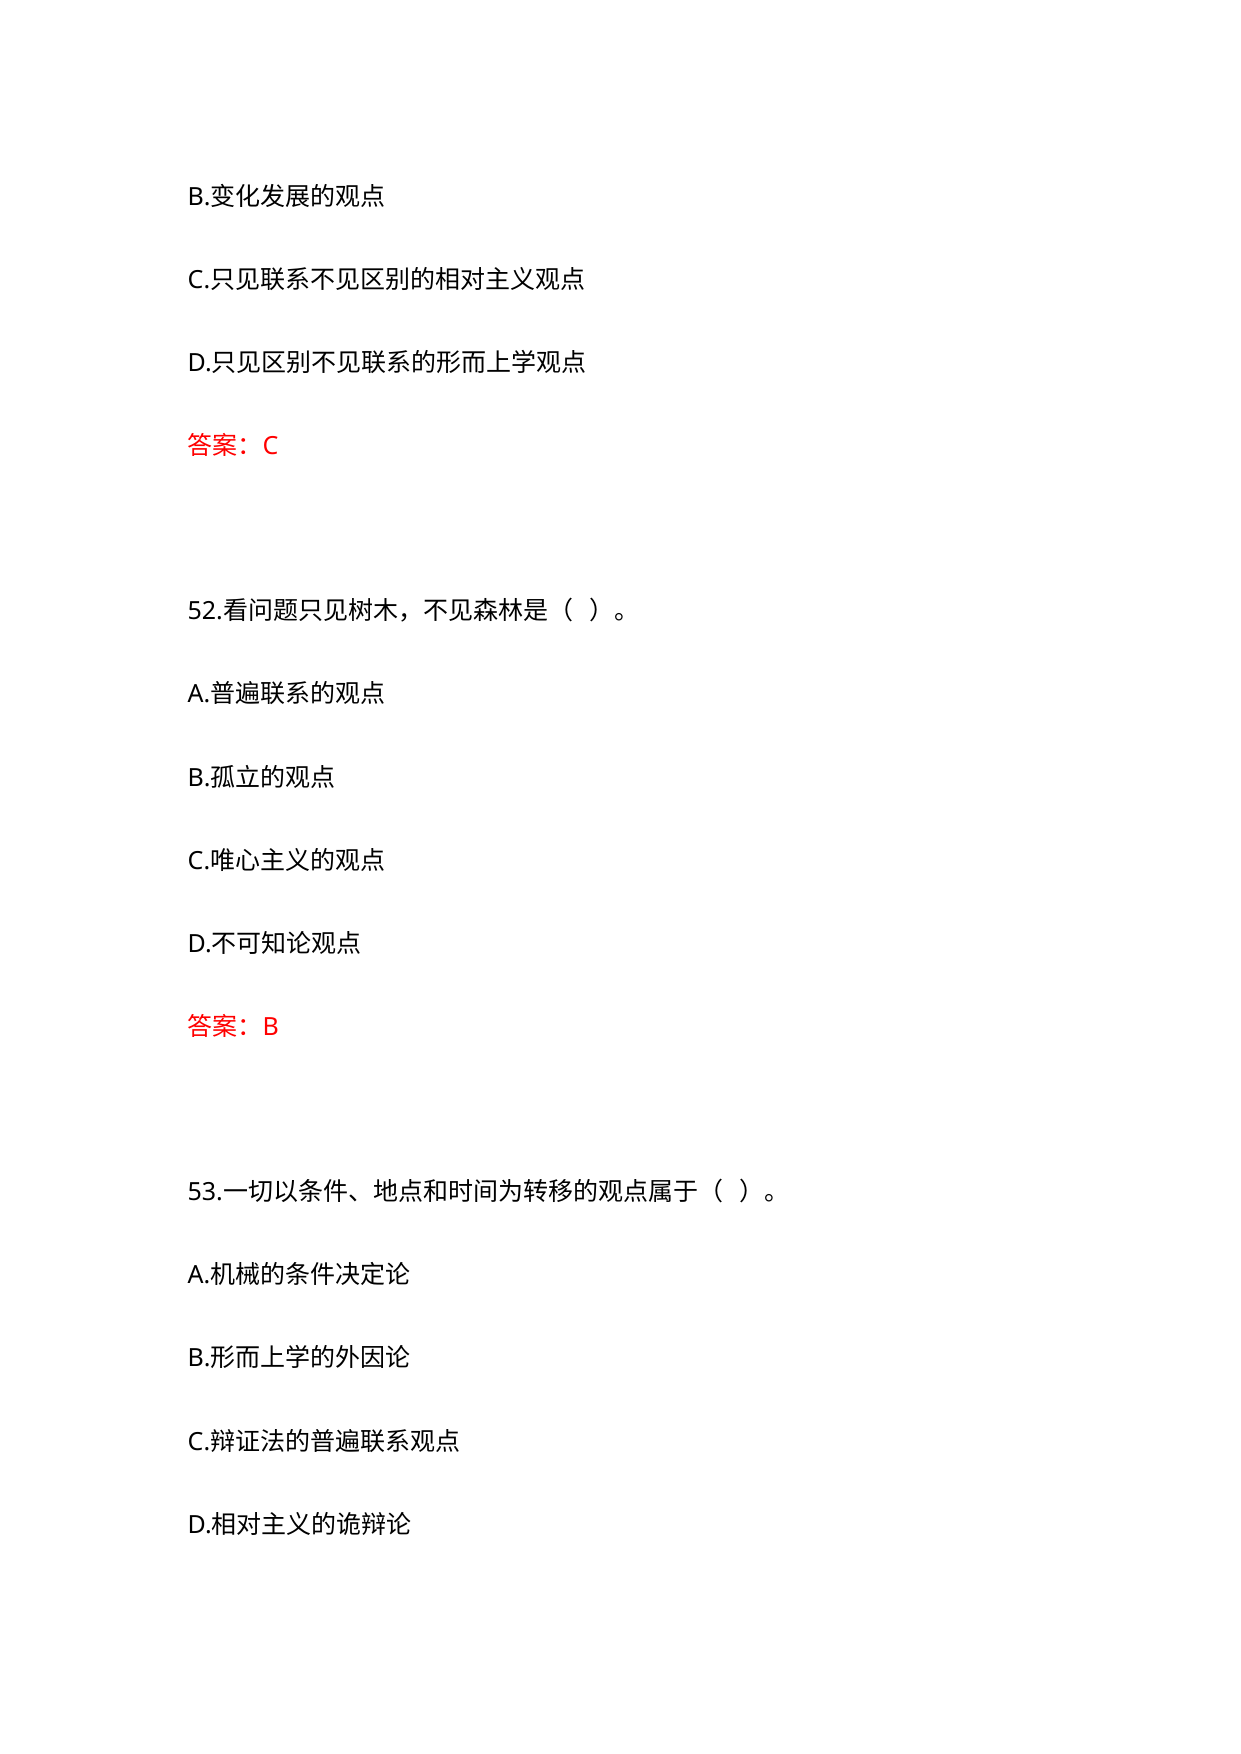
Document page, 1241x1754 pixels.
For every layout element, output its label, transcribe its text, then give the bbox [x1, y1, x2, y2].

text D.相对主义的诡辩论 [187, 1490, 1053, 1555]
text C.唯心主义的观点 [187, 826, 1053, 891]
text B.形而上学的外因论 [187, 1323, 1053, 1388]
text A.机械的条件决定论 [187, 1240, 1053, 1305]
text 答案：B [187, 992, 1053, 1057]
text D.只见区别不见联系的形而上学观点 [187, 328, 1053, 393]
text 52.看问题只见树木，不见森林是（ ）。 [187, 576, 1053, 641]
text 53.一切以条件、地点和时间为转移的观点属于（ ）。 [187, 1157, 1053, 1222]
text B.变化发展的观点 [187, 162, 1053, 227]
text 答案：C [187, 411, 1053, 476]
text C.辩证法的普遍联系观点 [187, 1407, 1053, 1472]
text B.孤立的观点 [187, 743, 1053, 808]
text D.不可知论观点 [187, 909, 1053, 974]
text C.只见联系不见区别的相对主义观点 [187, 245, 1053, 310]
text A.普遍联系的观点 [187, 659, 1053, 724]
